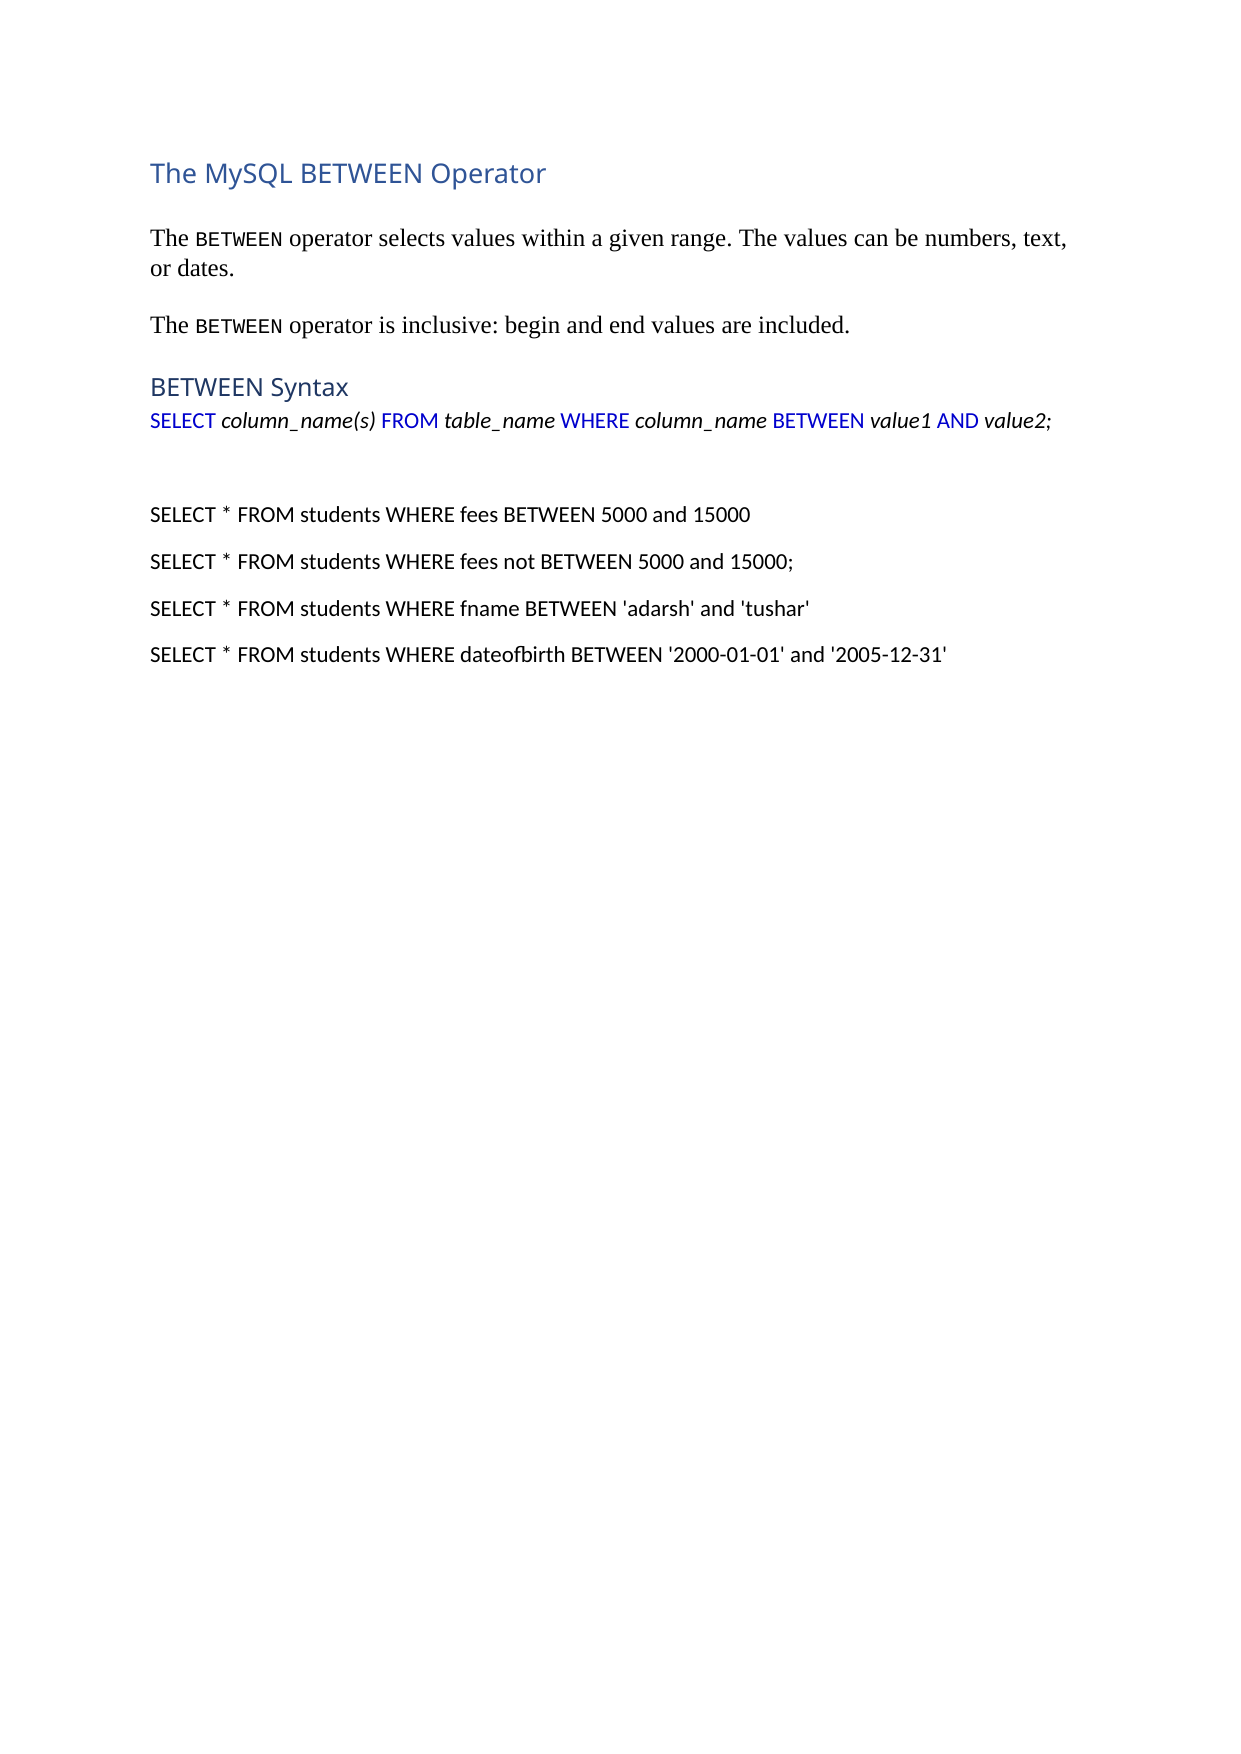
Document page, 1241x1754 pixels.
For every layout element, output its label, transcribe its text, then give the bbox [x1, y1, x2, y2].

subtitle BETWEEN Syntax [150, 369, 1090, 403]
text SELECT column_name(s) FROM table_name WHERE column_name BETWEEN value1 AND value2; [150, 406, 1090, 434]
text SELECT * FROM students WHERE fname BETWEEN 'adarsh' and 'tushar' [150, 594, 1090, 622]
subtitle The MySQL BETWEEN Operator [150, 154, 1090, 191]
text The BETWEEN operator is inclusive: begin and end values are included. [150, 311, 1090, 340]
text The BETWEEN operator selects values within a given range. The values can be numbers, text, or dates. [150, 223, 1090, 281]
text SELECT * FROM students WHERE dateofbirth BETWEEN '2000-01-01' and '2005-12-31' [150, 641, 1090, 668]
text SELECT * FROM students WHERE fees BETWEEN 5000 and 15000 [150, 500, 1090, 528]
text SELECT * FROM students WHERE fees not BETWEEN 5000 and 15000; [150, 547, 1090, 575]
